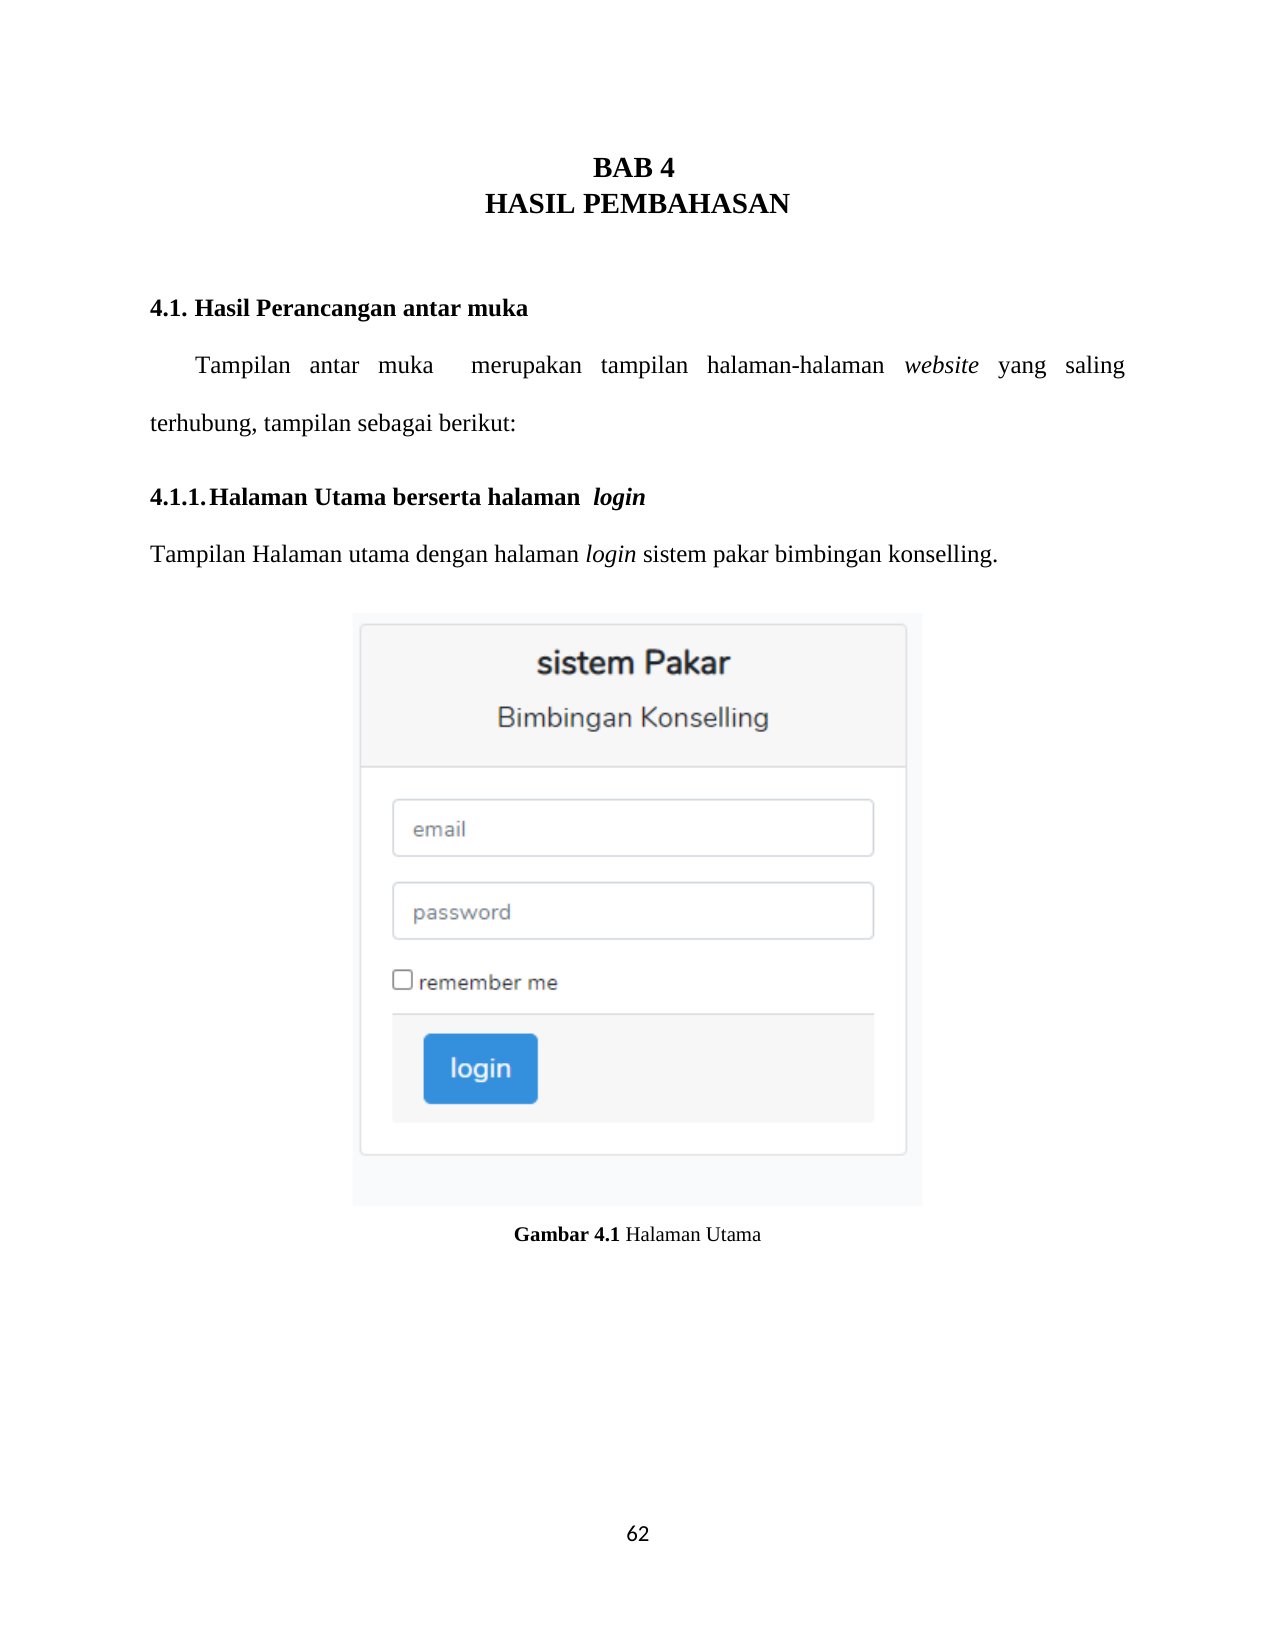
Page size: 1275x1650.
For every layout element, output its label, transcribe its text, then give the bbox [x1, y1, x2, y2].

subtitle Halaman Utama berserta halaman login [150, 482, 1125, 511]
text Tampilan Halaman utama dengan halaman login sistem pakar bimbingan konselling. [150, 539, 1125, 568]
text Gambar 4.1 Halaman Utama [150, 1222, 1125, 1246]
subtitle Hasil Perancangan antar muka [150, 293, 1125, 322]
picture [352, 613, 923, 1206]
text Tampilan antar muka merupakan tampilan halaman-halaman website yang saling terhubung, tampilan sebagai berikut: [150, 350, 1125, 437]
subtitle BAB 4 HASIL PEMBAHASAN [150, 150, 1125, 220]
